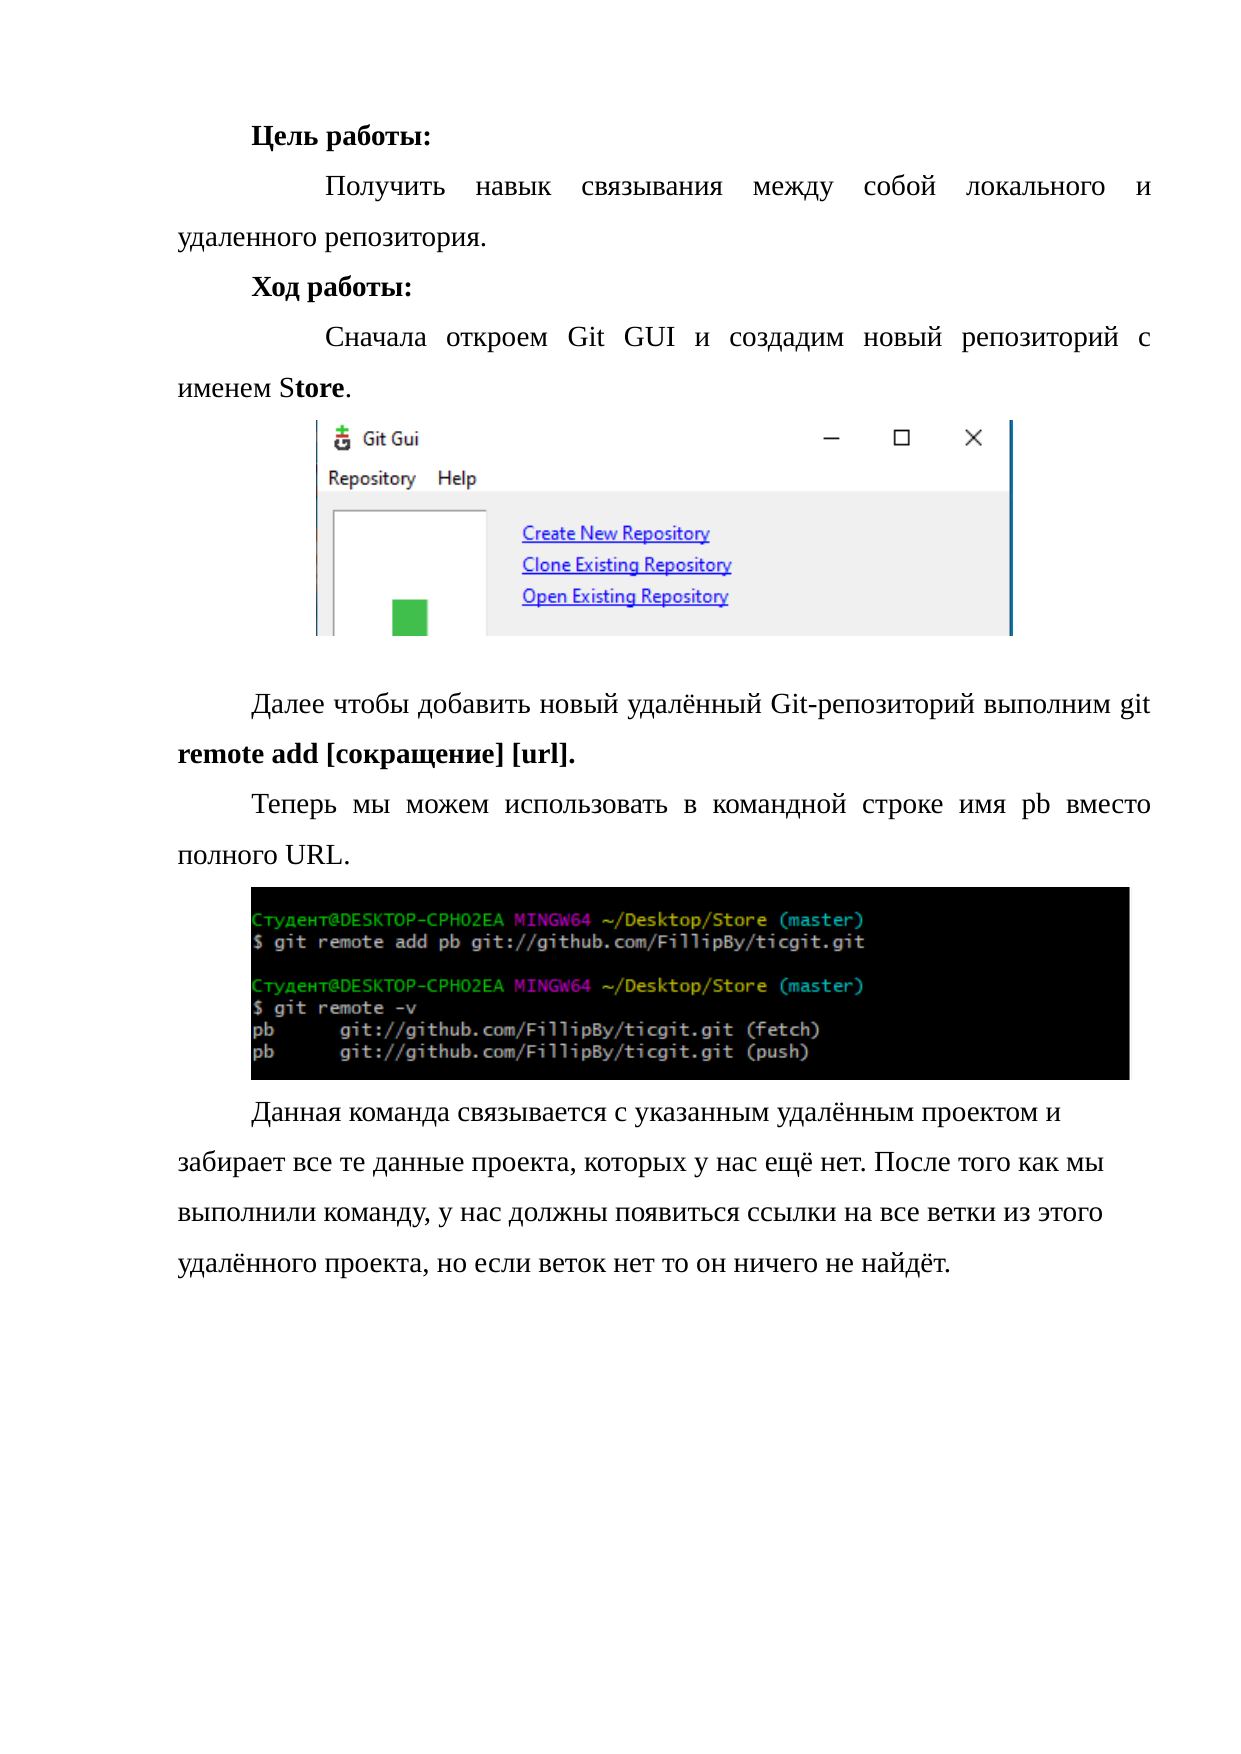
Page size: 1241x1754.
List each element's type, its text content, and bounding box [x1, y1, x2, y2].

text Ход работы: [177, 269, 1152, 303]
text Данная команда связывается с указанным удалённым проектом и забирает все те данные проекта, которых у нас ещё нет. После того как мы выполнили команду, у нас должны появиться ссылки на все ветки из этого удалённого проекта, но если веток нет то он ничего не найдёт. [177, 1094, 1152, 1278]
text Теперь мы можем использовать в командной строке имя pb вместо полного URL. [177, 787, 1152, 870]
text Цель работы: [177, 118, 1152, 152]
picture [316, 420, 1013, 636]
text Получить навык связывания между собой локального и удаленного репозитория. [177, 168, 1152, 252]
picture [251, 887, 1133, 1080]
text Сначала откроем Git GUI и создадим новый репозиторий с именем Store. [177, 319, 1152, 403]
text Далее чтобы добавить новый удалённый Git-репозиторий выполним git remote add [сокращение] [url]. [177, 686, 1152, 770]
